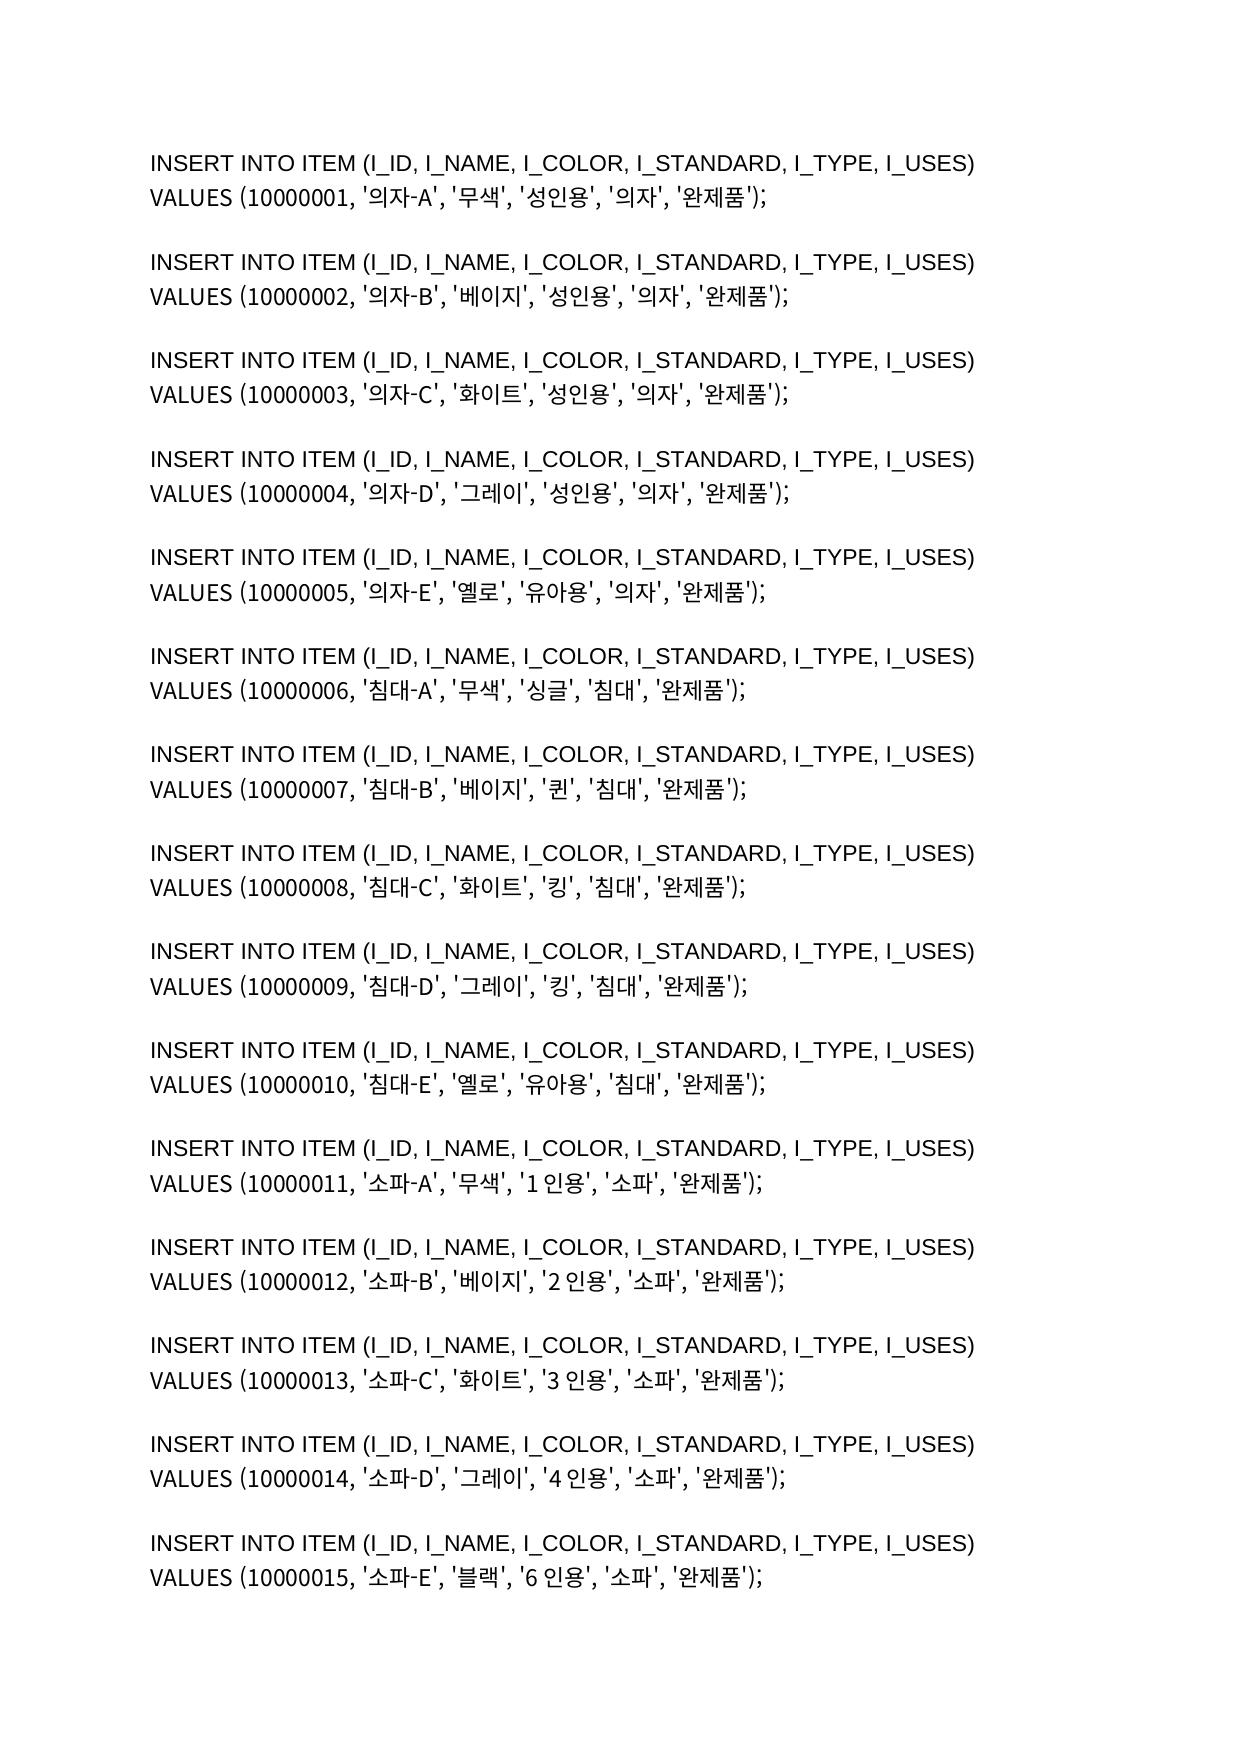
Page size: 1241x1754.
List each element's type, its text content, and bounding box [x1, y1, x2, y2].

text INSERT INTO ITEM (I_ID, I_NAME, I_COLOR, I_STANDARD, I_TYPE, I_USES) [150, 544, 1090, 571]
text VALUES (10000006, '침대-A', '무색', '싱글', '침대', '완제품'); [150, 673, 1090, 706]
text INSERT INTO ITEM (I_ID, I_NAME, I_COLOR, I_STANDARD, I_TYPE, I_USES) [150, 1431, 1090, 1457]
text VALUES (10000002, '의자-B', '베이지', '성인용', '의자', '완제품'); [150, 279, 1090, 312]
text VALUES (10000015, '소파-E', '블랙', '6인용', '소파', '완제품'); [150, 1560, 1090, 1593]
text VALUES (10000001, '의자-A', '무색', '성인용', '의자', '완제품'); [150, 180, 1090, 213]
text VALUES (10000013, '소파-C', '화이트', '3인용', '소파', '완제품'); [150, 1363, 1090, 1396]
text INSERT INTO ITEM (I_ID, I_NAME, I_COLOR, I_STANDARD, I_TYPE, I_USES) [150, 938, 1090, 965]
text VALUES (10000010, '침대-E', '옐로', '유아용', '침대', '완제품'); [150, 1067, 1090, 1100]
text INSERT INTO ITEM (I_ID, I_NAME, I_COLOR, I_STANDARD, I_TYPE, I_USES) [150, 1332, 1090, 1359]
text INSERT INTO ITEM (I_ID, I_NAME, I_COLOR, I_STANDARD, I_TYPE, I_USES) [150, 840, 1090, 866]
text INSERT INTO ITEM (I_ID, I_NAME, I_COLOR, I_STANDARD, I_TYPE, I_USES) [150, 1135, 1090, 1162]
text VALUES (10000011, '소파-A', '무색', '1인용', '소파', '완제품'); [150, 1166, 1090, 1199]
text INSERT INTO ITEM (I_ID, I_NAME, I_COLOR, I_STANDARD, I_TYPE, I_USES) [150, 1037, 1090, 1063]
text VALUES (10000003, '의자-C', '화이트', '성인용', '의자', '완제품'); [150, 377, 1090, 411]
text VALUES (10000014, '소파-D', '그레이', '4인용', '소파', '완제품'); [150, 1461, 1090, 1494]
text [150, 1529, 1090, 1556]
text INSERT INTO ITEM (I_ID, I_NAME, I_COLOR, I_STANDARD, I_TYPE, I_USES) [150, 643, 1090, 669]
text INSERT INTO ITEM (I_ID, I_NAME, I_COLOR, I_STANDARD, I_TYPE, I_USES) [150, 150, 1090, 176]
text VALUES (10000005, '의자-E', '옐로', '유아용', '의자', '완제품'); [150, 574, 1090, 608]
text INSERT INTO ITEM (I_ID, I_NAME, I_COLOR, I_STANDARD, I_TYPE, I_USES) [150, 446, 1090, 472]
text INSERT INTO ITEM (I_ID, I_NAME, I_COLOR, I_STANDARD, I_TYPE, I_USES) [150, 347, 1090, 373]
text INSERT INTO ITEM (I_ID, I_NAME, I_COLOR, I_STANDARD, I_TYPE, I_USES) [150, 1234, 1090, 1260]
text INSERT INTO ITEM (I_ID, I_NAME, I_COLOR, I_STANDARD, I_TYPE, I_USES) [150, 248, 1090, 275]
text VALUES (10000007, '침대-B', '베이지', '퀸', '침대', '완제품'); [150, 771, 1090, 805]
text VALUES (10000004, '의자-D', '그레이', '성인용', '의자', '완제품'); [150, 476, 1090, 509]
text INSERT INTO ITEM (I_ID, I_NAME, I_COLOR, I_STANDARD, I_TYPE, I_USES) [150, 741, 1090, 768]
text VALUES (10000012, '소파-B', '베이지', '2인용', '소파', '완제품'); [150, 1264, 1090, 1297]
text VALUES (10000009, '침대-D', '그레이', '킹', '침대', '완제품'); [150, 968, 1090, 1002]
text VALUES (10000008, '침대-C', '화이트', '킹', '침대', '완제품'); [150, 870, 1090, 903]
